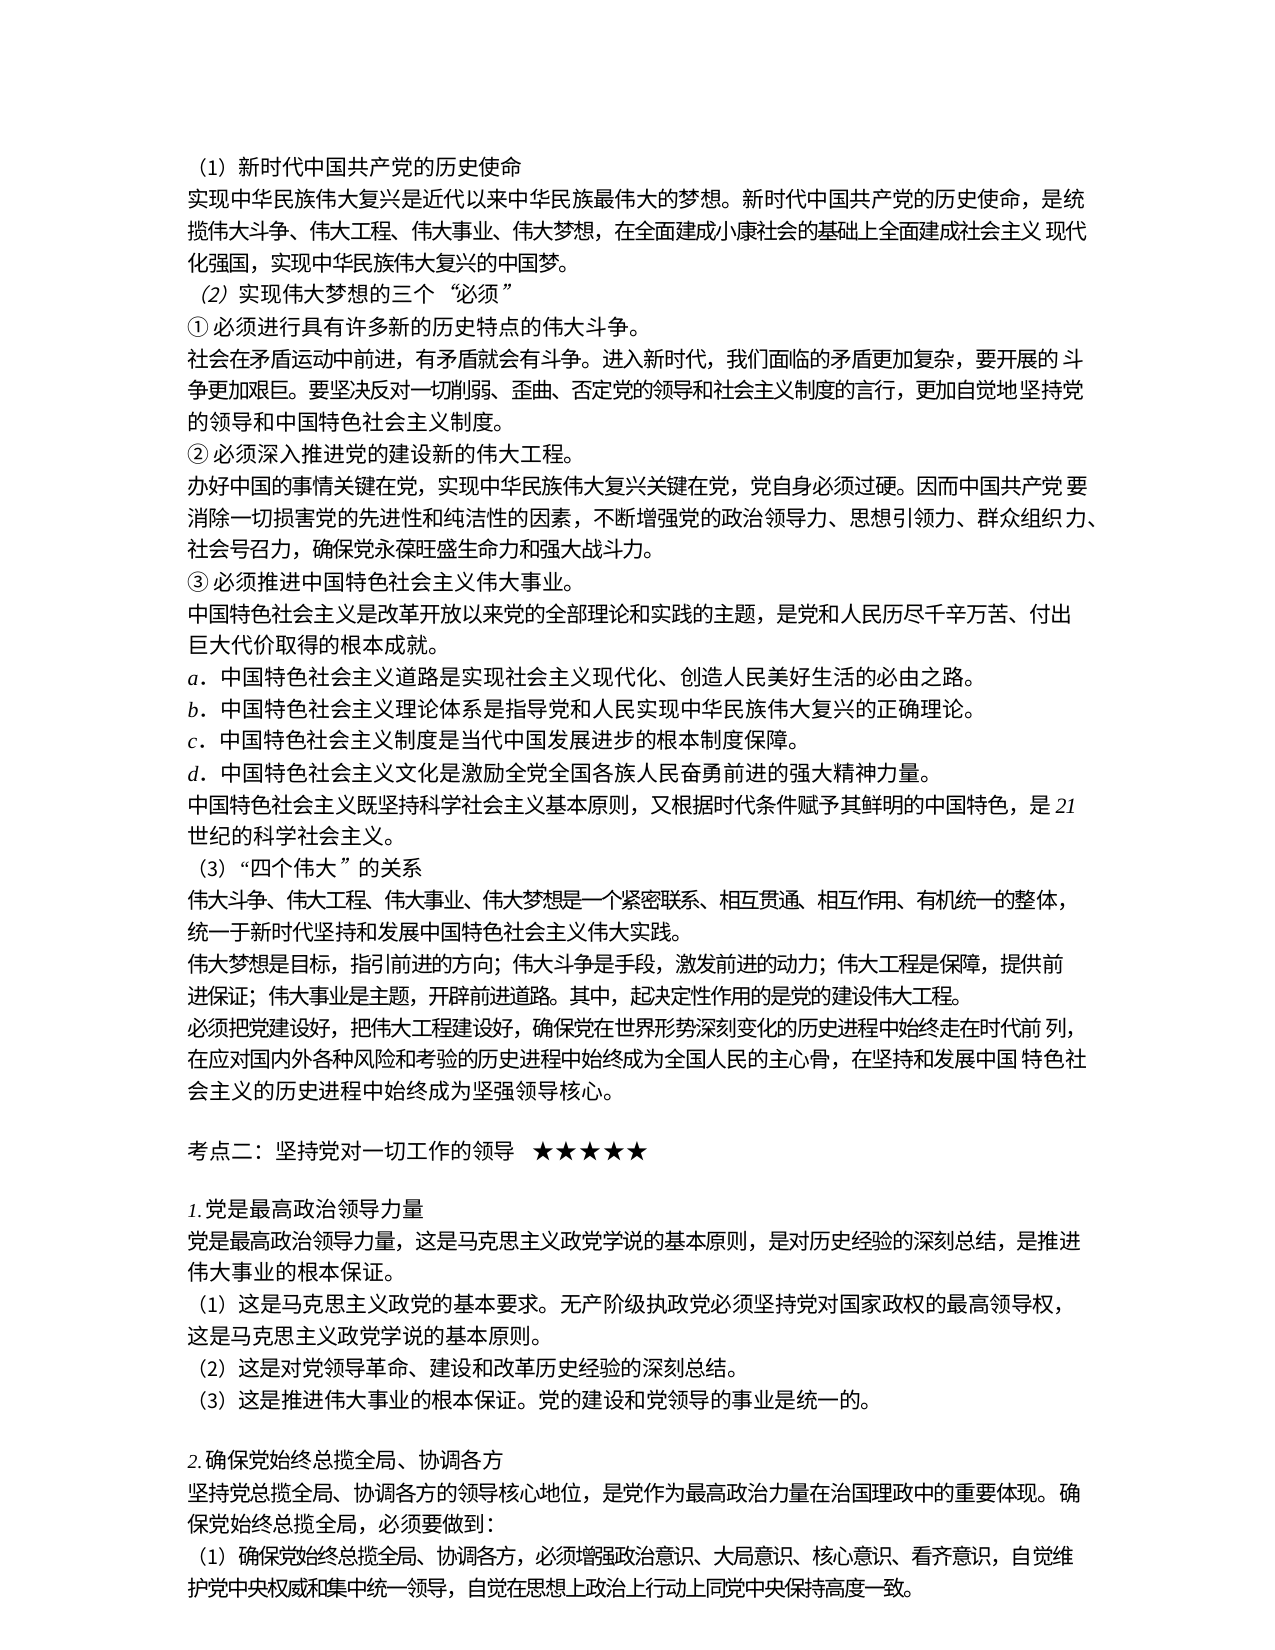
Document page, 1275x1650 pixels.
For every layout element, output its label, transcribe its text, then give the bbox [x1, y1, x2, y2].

list 确保党始终总揽全局、协调各方 [187, 1443, 1235, 1475]
text ③必须推进中国特色社会主义伟大事业。 [187, 564, 1235, 596]
list 新时代中国共产党的历史使命 [187, 150, 1235, 182]
list 实现伟大梦想的三个“必须” [187, 277, 1235, 309]
text 社会在矛盾运动中前进，有矛盾就会有斗争。进入新时代，我们面临的矛盾更加复杂，要开展的斗争更加艰巨。要坚决反对一切削弱、歪曲、否定党的领导和社会主义制度的言行，更加自觉地坚持党的领导和中国特色社会主义制度。 [187, 342, 1084, 437]
text 考点二：坚持党对一切工作的领导 ★★★★★ [187, 1134, 1235, 1166]
list 党是最高政治领导力量 [187, 1192, 1235, 1223]
text ②必须深入推进党的建设新的伟大工程。 [187, 437, 1235, 469]
text 中国特色社会主义既坚持科学社会主义基本原则，又根据时代条件赋予其鲜明的中国特色，是21 世纪的科学社会主义。 [187, 788, 1088, 851]
text ①必须进行具有许多新的历史特点的伟大斗争。 [187, 309, 1235, 341]
text 办好中国的事情关键在党，实现中华民族伟大复兴关键在党，党自身必须过硬。因而中国共产党要消除一切损害党的先进性和纯洁性的因素，不断增强党的政治领导力、思想引领力、群众组织力、社会号召力，确保党永葆旺盛生命力和强大战斗力。 [187, 469, 1088, 564]
text 必须把党建设好，把伟大工程建设好，确保党在世界形势深刻变化的历史进程中始终走在时代前列，在应对国内外各种风险和考验的历史进程中始终成为全国人民的主心骨，在坚持和发展中国特色社会主义的历史进程中始终成为坚强领导核心。 [187, 1011, 1088, 1106]
list 这是马克思主义政党的基本要求。无产阶级执政党必须坚持党对国家政权的最高领导权，这是马克思主义政党学说的基本原则。 [187, 1287, 1080, 1351]
text 坚持党总揽全局、协调各方的领导核心地位，是党作为最高政治力量在治国理政中的重要体现。确保党始终总揽全局，必须要做到： [187, 1476, 1095, 1539]
text 中国特色社会主义是改革开放以来党的全部理论和实践的主题，是党和人民历尽千辛万苦、付出巨大代价取得的根本成就。 [187, 597, 1088, 660]
text a．中国特色社会主义道路是实现社会主义现代化、创造人民美好生活的必由之路。b．中国特色社会主义理论体系是指导党和人民实现中华民族伟大复兴的正确理论。c．中国特色社会主义制度是当代中国发展进步的根本制度保障。 [187, 660, 987, 755]
list 确保党始终总揽全局、协调各方，必须增强政治意识、大局意识、核心意识、看齐意识，自觉维护党中央权威和集中统一领导，自觉在思想上政治上行动上同党中央保持高度一致。 [187, 1539, 1088, 1602]
text 党是最高政治领导力量，这是马克思主义政党学说的基本原则，是对历史经验的深刻总结，是推进伟大事业的根本保证。 [187, 1224, 1088, 1287]
text 伟大斗争、伟大工程、伟大事业、伟大梦想是一个紧密联系、相互贯通、相互作用、有机统一的整体，统一于新时代坚持和发展中国特色社会主义伟大实践。 [187, 883, 1088, 947]
text 实现中华民族伟大复兴是近代以来中华民族最伟大的梦想。新时代中国共产党的历史使命，是统揽伟大斗争、伟大工程、伟大事业、伟大梦想，在全面建成小康社会的基础上全面建成社会主义现代化强国，实现中华民族伟大复兴的中国梦。 [187, 182, 1088, 277]
list 这是对党领导革命、建设和改革历史经验的深刻总结。 [187, 1351, 1235, 1382]
list 这是推进伟大事业的根本保证。党的建设和党领导的事业是统一的。 [187, 1383, 1235, 1414]
text d．中国特色社会主义文化是激励全党全国各族人民奋勇前进的强大精神力量。 [187, 756, 1235, 787]
list “四个伟大”的关系 [187, 851, 1235, 883]
text 伟大梦想是目标，指引前进的方向；伟大斗争是手段，激发前进的动力；伟大工程是保障，提供前进保证；伟大事业是主题，开辟前进道路。其中，起决定性作用的是党的建设伟大工程。 [187, 947, 1079, 1010]
